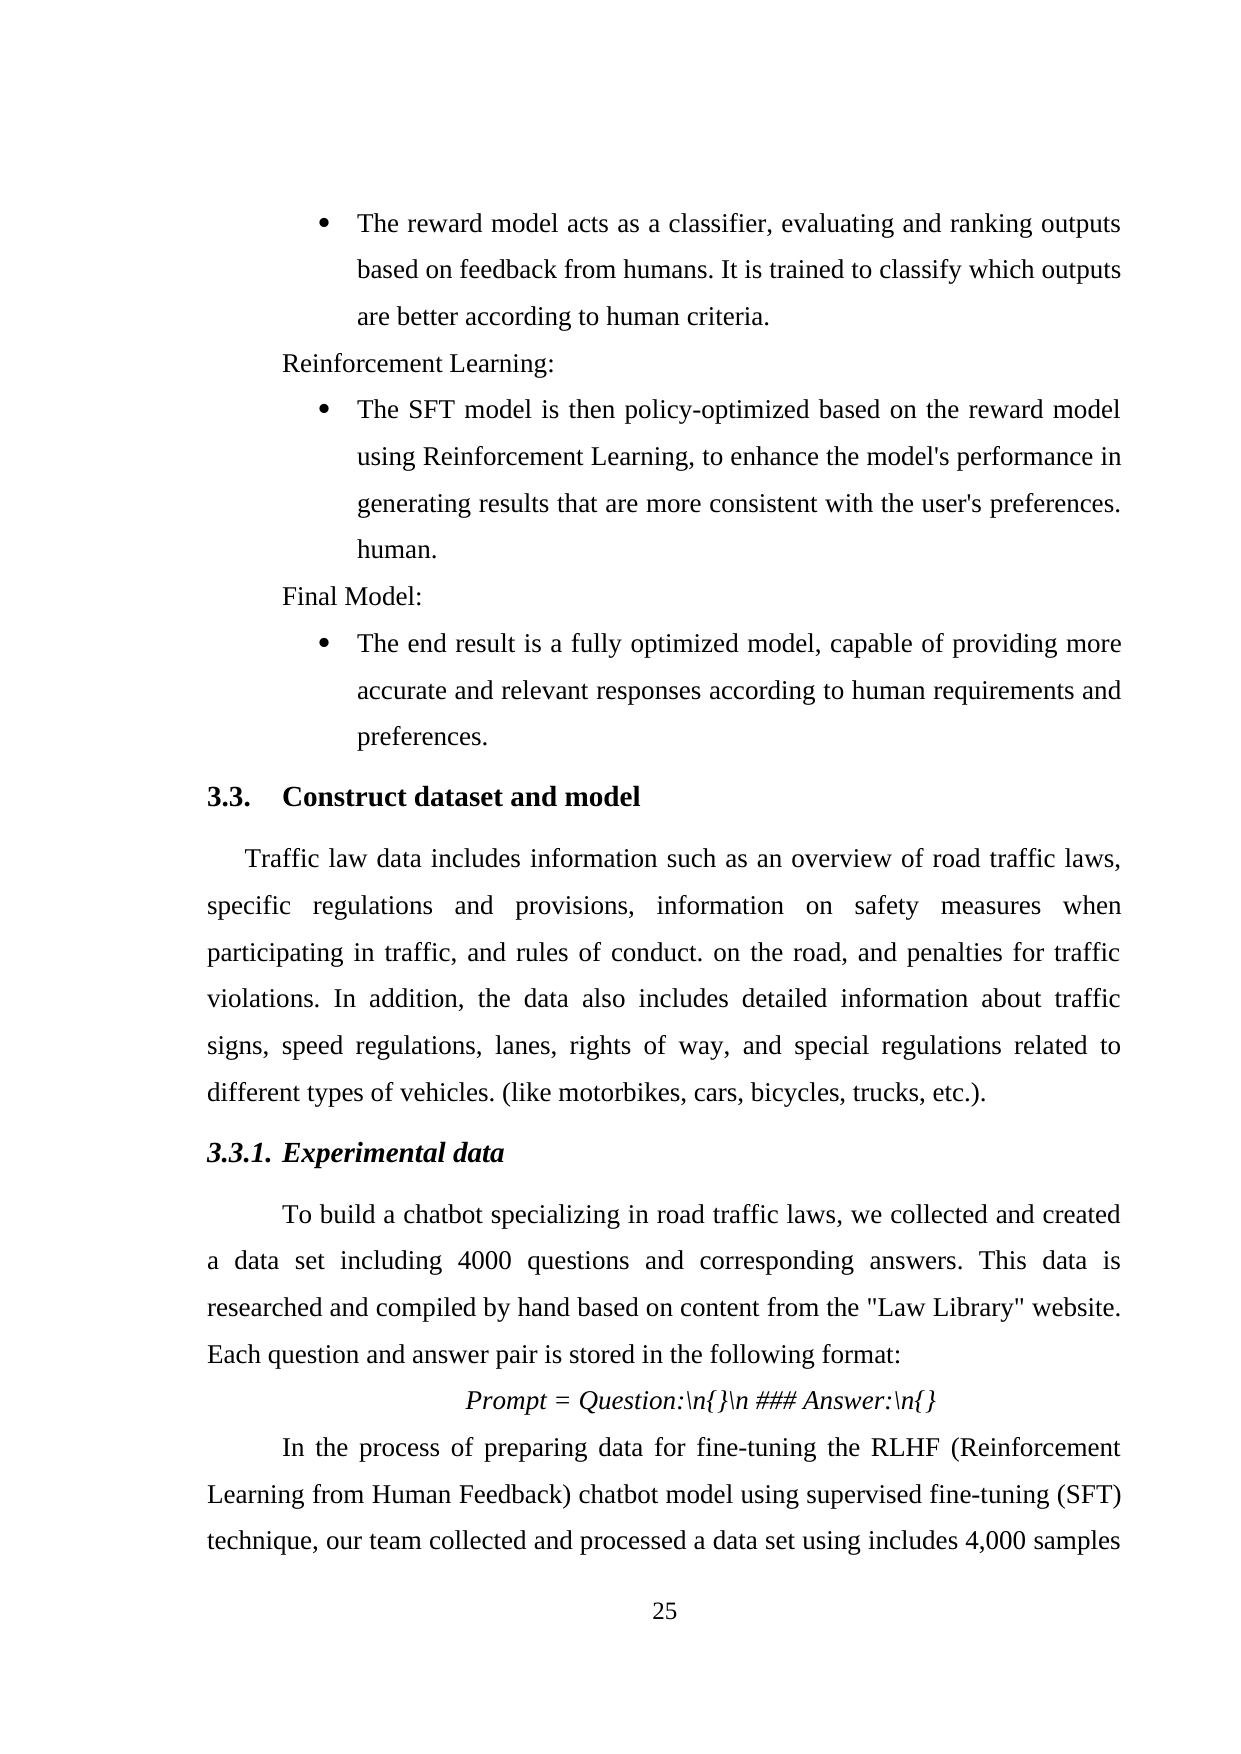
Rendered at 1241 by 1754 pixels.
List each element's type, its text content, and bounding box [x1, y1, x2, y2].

subtitle Construct dataset and model [207, 779, 1122, 813]
text To build a chatbot specializing in road traffic laws, we collected and created a data set including 4000 questions and corresponding answers. This data is researched and compiled by hand based on content from the "Law Library" website. Each question and answer pair is stored in the following format: [207, 1198, 1122, 1369]
list The SFT model is then policy-optimized based on the reward model using Reinforcement Learning, to enhance the model's performance in generating results that are more consistent with the user's preferences. human. [319, 393, 1122, 565]
subtitle Experimental data [207, 1135, 1122, 1168]
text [207, 1431, 1122, 1556]
list The reward model acts as a classifier, evaluating and ranking outputs based on feedback from humans. It is trained to classify which outputs are better according to human criteria. [319, 207, 1122, 331]
list The end result is a fully optimized model, capable of providing more accurate and relevant responses according to human requirements and preferences. [319, 627, 1122, 752]
text Prompt = Question:\n{}\n ### Answer:\n{} [207, 1384, 1122, 1416]
text Traffic law data includes information such as an overview of road traffic laws, specific regulations and provisions, information on safety measures when participating in traffic, and rules of conduct. on the road, and penalties for traffic violations. In addition, the data also includes detailed information about traffic signs, speed regulations, lanes, rights of way, and special regulations related to different types of vehicles. (like motorbikes, cars, bicycles, trucks, etc.). [207, 842, 1122, 1107]
text Reinforcement Learning: [207, 347, 1122, 378]
text Final Model: [207, 580, 1122, 611]
